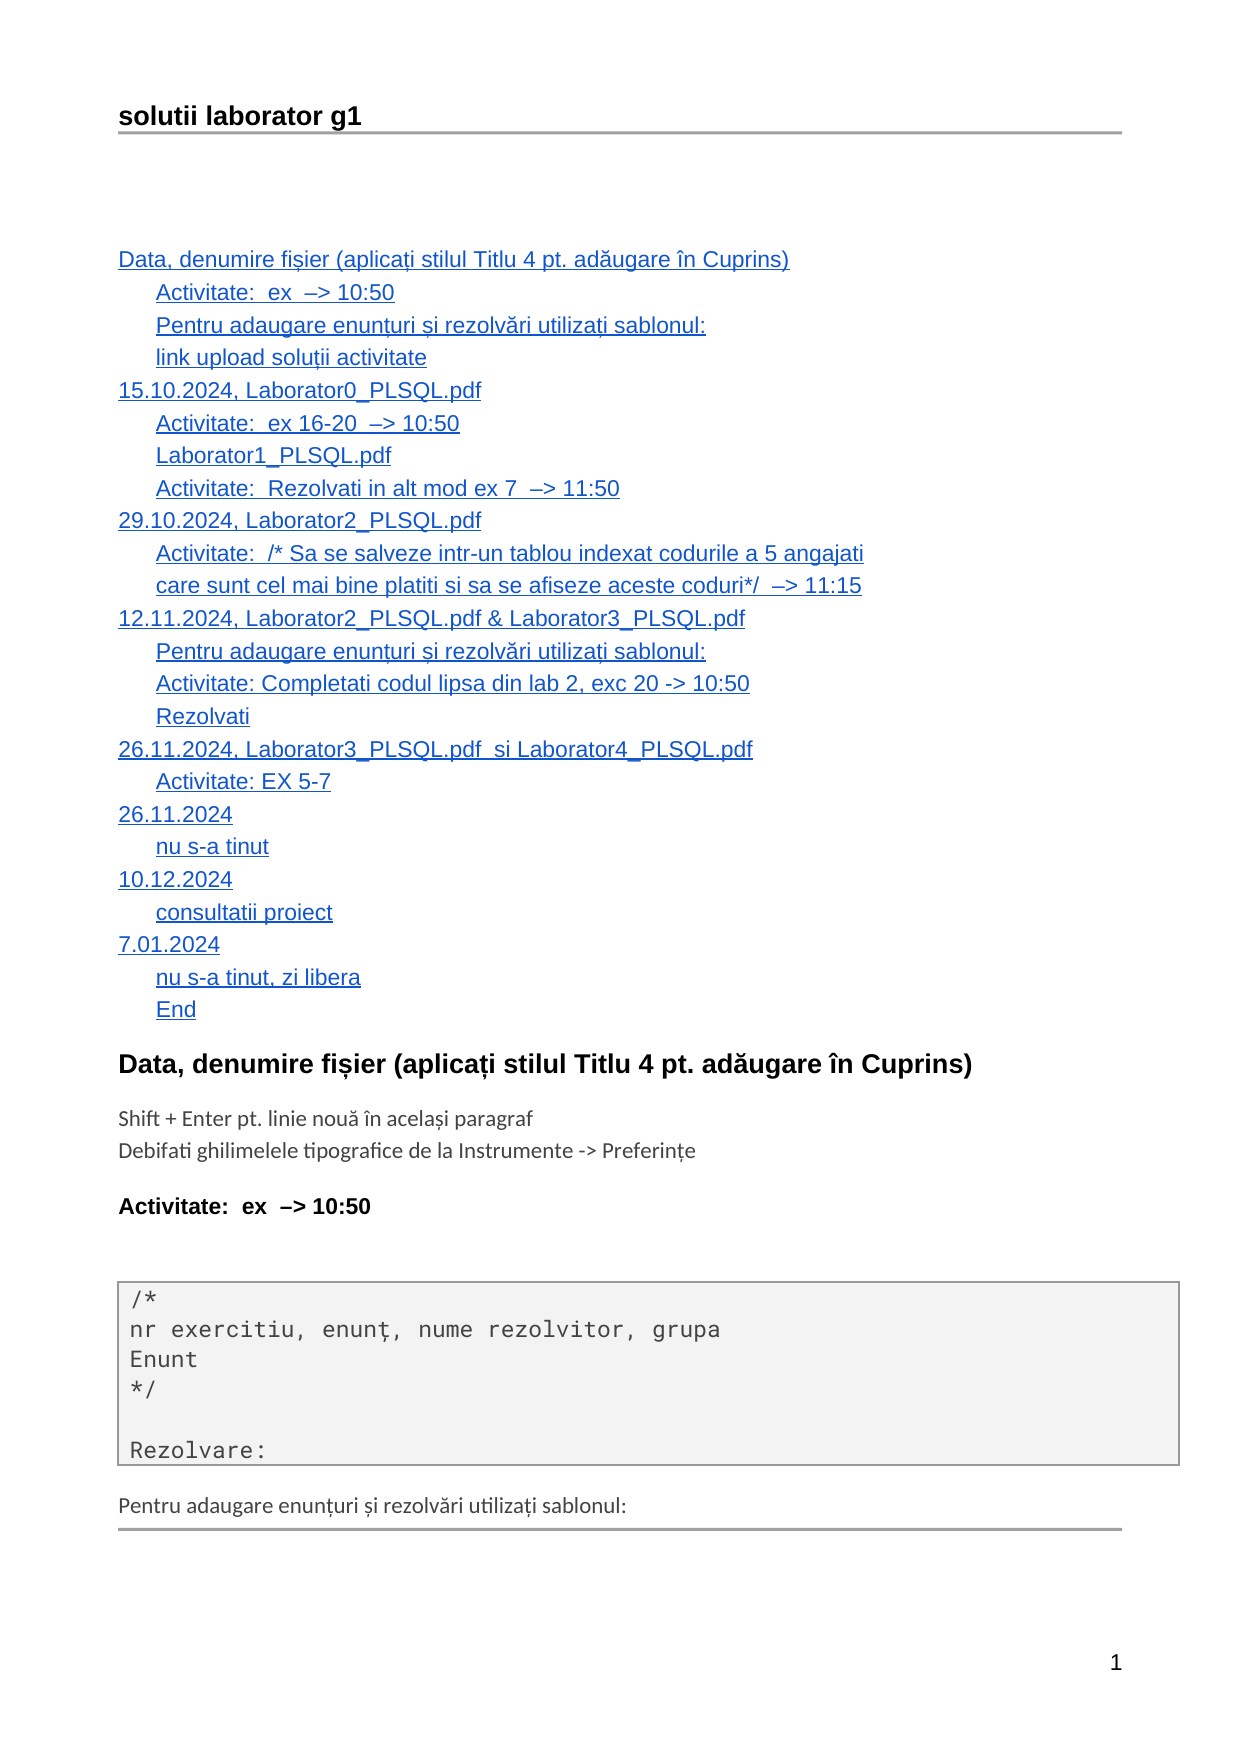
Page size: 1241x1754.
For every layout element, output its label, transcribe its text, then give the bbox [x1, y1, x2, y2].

subtitle Activitate: ex –> 10:50 [118, 1193, 1122, 1220]
text Shift + Enter pt. linie nouă în același paragraf [118, 1104, 1122, 1132]
subtitle Data, denumire fișier (aplicați stilul Titlu 4 pt. adăugare în Cuprins) [118, 1048, 1122, 1079]
text Debifati ghilimelele tipografice de la Instrumente -> Preferințe [118, 1136, 1122, 1164]
subtitle Pentru adaugare enunțuri și rezolvări utilizați sablonul: [118, 1491, 1122, 1519]
table_header /* nr exercitiu, enunț, nume rezolvitor, grupa Enunt */ Rezolvare: [119, 1283, 1178, 1464]
